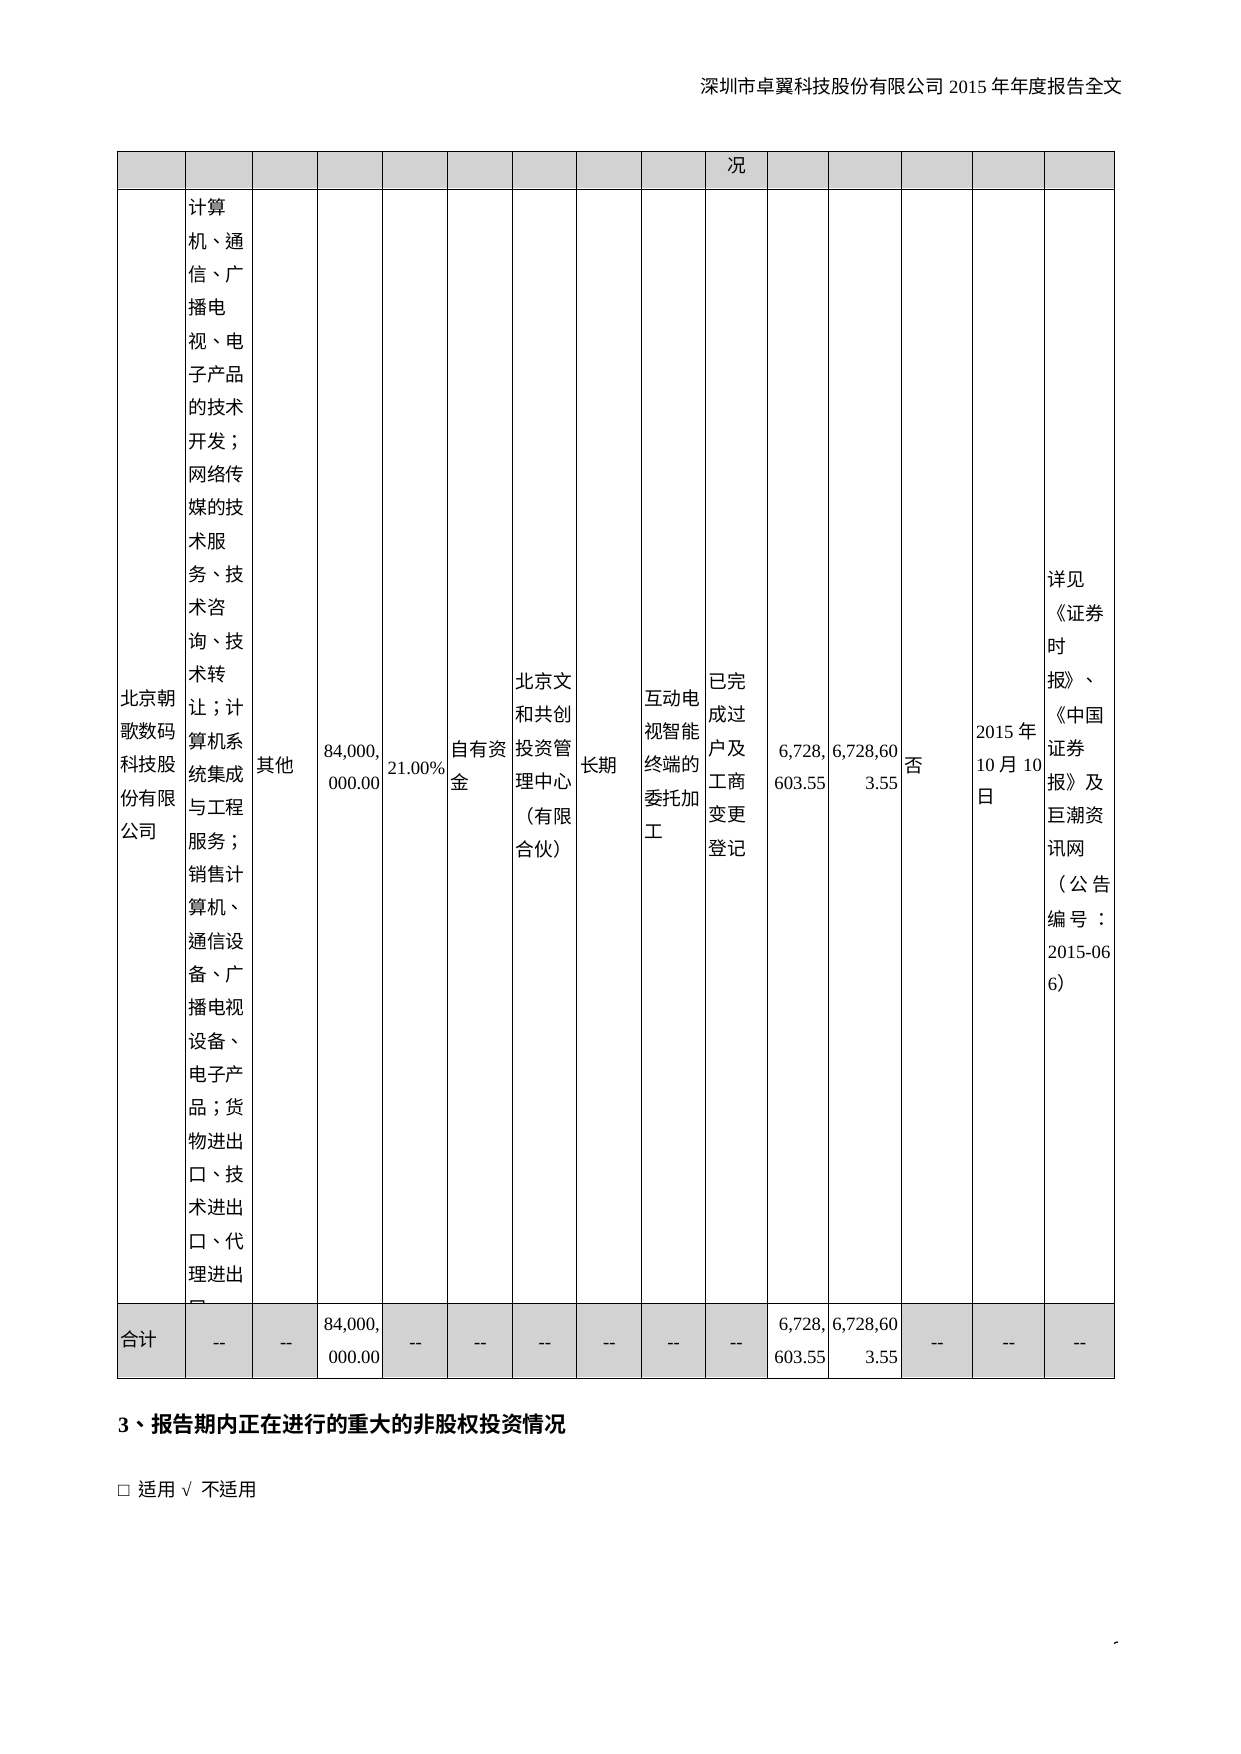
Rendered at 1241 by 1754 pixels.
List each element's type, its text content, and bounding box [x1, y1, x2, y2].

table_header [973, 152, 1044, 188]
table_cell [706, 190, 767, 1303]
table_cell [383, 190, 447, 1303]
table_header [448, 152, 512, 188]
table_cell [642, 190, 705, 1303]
text □ 适用 √ 不适用 [118, 1476, 1122, 1502]
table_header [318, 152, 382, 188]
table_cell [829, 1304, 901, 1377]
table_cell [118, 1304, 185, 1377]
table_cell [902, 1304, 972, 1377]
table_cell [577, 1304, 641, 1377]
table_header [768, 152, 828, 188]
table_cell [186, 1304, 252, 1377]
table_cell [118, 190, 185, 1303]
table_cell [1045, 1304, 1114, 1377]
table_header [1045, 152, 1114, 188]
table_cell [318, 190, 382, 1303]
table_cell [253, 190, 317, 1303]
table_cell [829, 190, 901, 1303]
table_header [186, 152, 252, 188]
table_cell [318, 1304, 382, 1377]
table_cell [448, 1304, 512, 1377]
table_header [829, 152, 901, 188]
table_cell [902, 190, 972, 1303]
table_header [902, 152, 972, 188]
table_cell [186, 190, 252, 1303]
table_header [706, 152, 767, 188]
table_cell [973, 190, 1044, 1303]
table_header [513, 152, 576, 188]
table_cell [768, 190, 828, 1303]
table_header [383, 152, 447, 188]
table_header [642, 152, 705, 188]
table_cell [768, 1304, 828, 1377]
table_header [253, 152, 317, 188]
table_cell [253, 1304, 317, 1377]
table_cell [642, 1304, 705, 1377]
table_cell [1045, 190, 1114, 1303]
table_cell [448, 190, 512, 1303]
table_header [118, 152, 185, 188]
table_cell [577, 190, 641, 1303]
subtitle 3、报告期内正在进行的重大的非股权投资情况 [118, 1409, 1122, 1439]
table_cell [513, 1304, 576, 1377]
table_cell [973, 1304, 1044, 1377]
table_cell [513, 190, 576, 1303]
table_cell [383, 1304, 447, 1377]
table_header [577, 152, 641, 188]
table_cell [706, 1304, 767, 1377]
